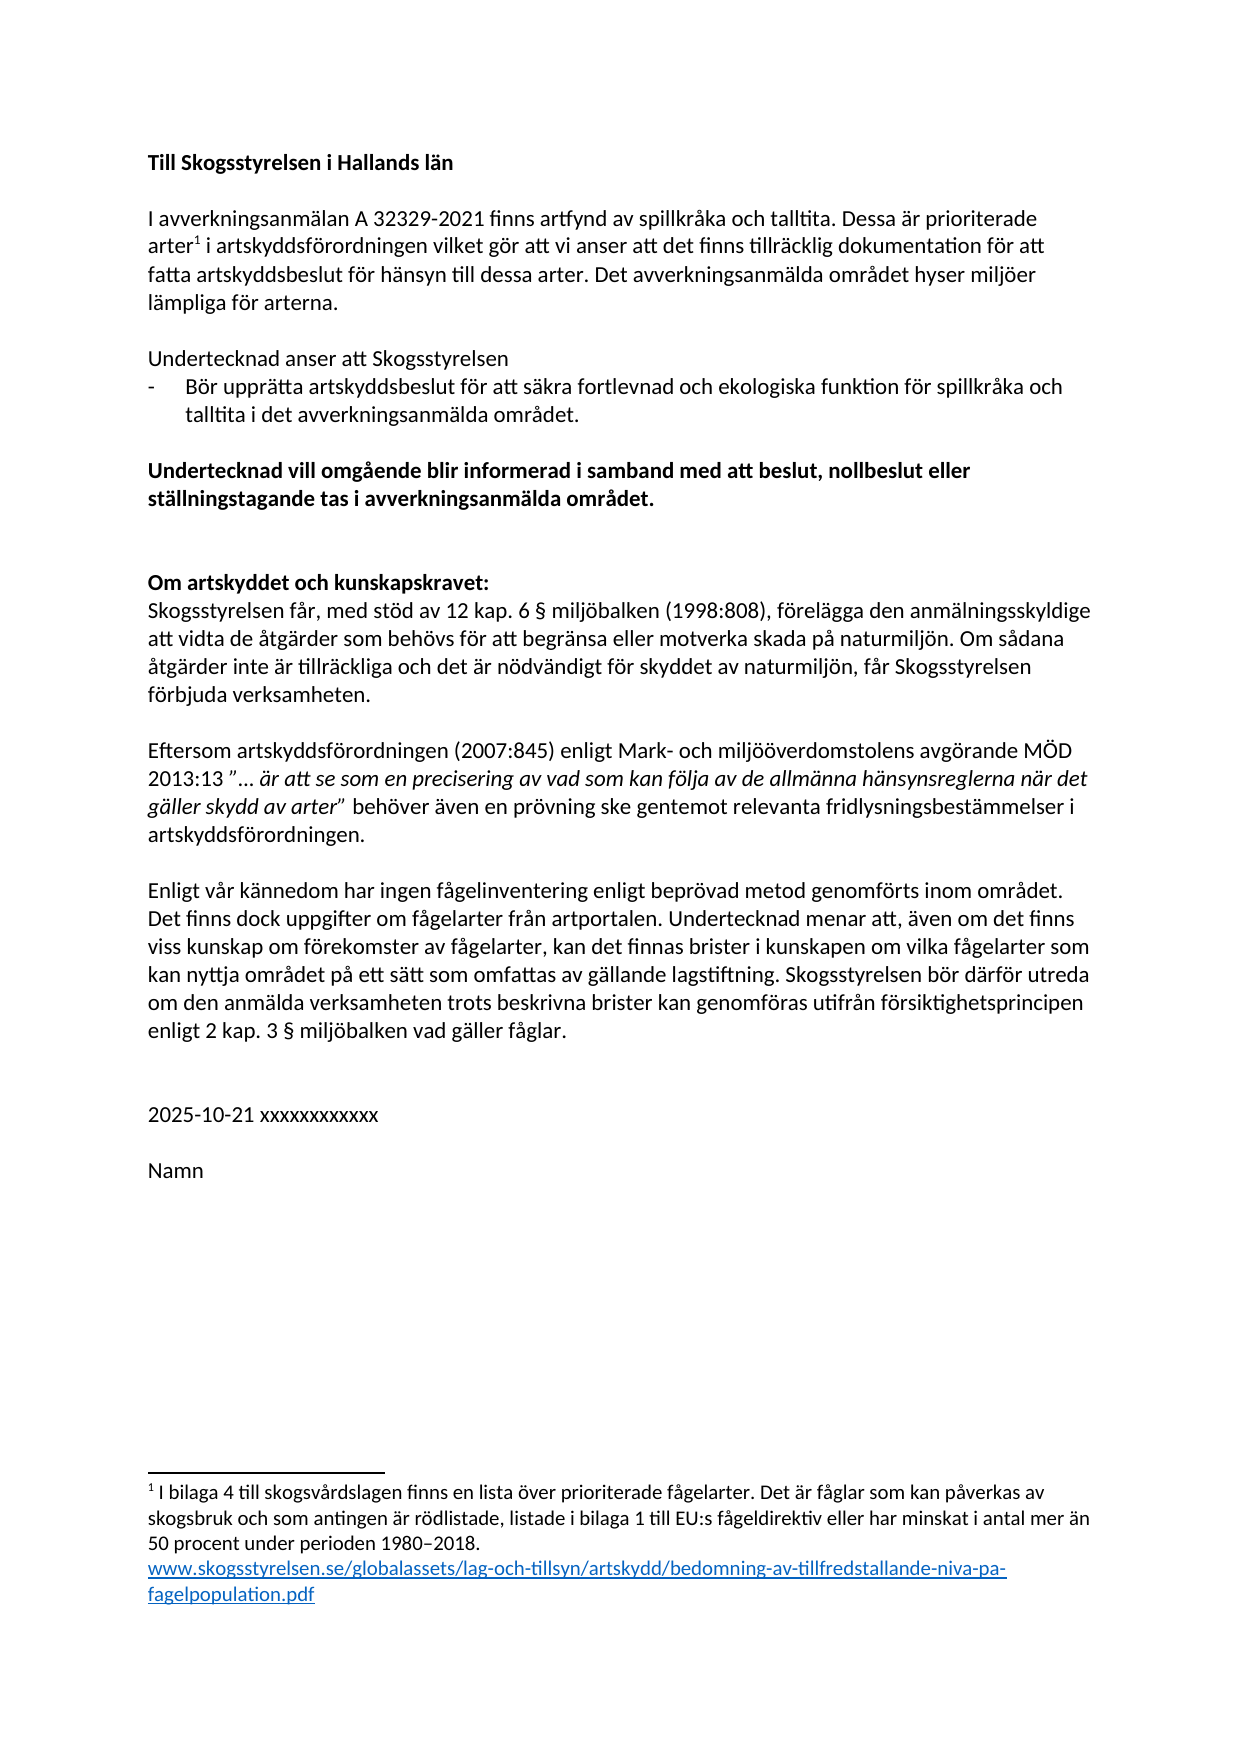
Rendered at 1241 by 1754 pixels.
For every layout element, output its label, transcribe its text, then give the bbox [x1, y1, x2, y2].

text Eftersom artskyddsförordningen (2007:845) enligt Mark- och miljööverdomstolens avgörande MÖD 2013:13 ”… är att se som en precisering av vad som kan följa av de allmänna hänsynsreglerna när det [148, 736, 1093, 792]
text Undertecknad anser att Skogsstyrelsen [148, 344, 1093, 372]
text Undertecknad vill omgående blir informerad i samband med att beslut, nollbeslut eller ställningstagande tas i avverkningsanmälda området. [148, 456, 1093, 512]
list Bör upprätta artskyddsbeslut för att säkra fortlevnad och ekologiska funktion för spillkråka och talltita i det avverkningsanmälda området. [148, 372, 1093, 428]
text Enligt vår kännedom har ingen fågelinventering enligt beprövad metod genomförts inom området. Det finns dock uppgifter om fågelarter från artportalen. Undertecknad menar att, även om det finns viss kunskap om förekomster av fågelarter, kan det finnas brister i kunskapen om vilka fågelarter som kan nyttja området på ett sätt som omfattas av gällande lagstiftning. Skogsstyrelsen bör därför utreda om den anmälda verksamheten trots beskrivna brister kan genomföras utifrån försiktighetsprincipen enligt 2 kap. 3 § miljöbalken vad gäller fåglar. [148, 876, 1093, 1044]
text Om artskyddet och kunskapskravet: [148, 568, 1093, 596]
text Skogsstyrelsen får, med stöd av 12 kap. 6 § miljöbalken (1998:808), förelägga den anmälningsskyldige att vidta de åtgärder som behövs för att begränsa eller motverka skada på naturmiljön. Om sådana åtgärder inte är tillräckliga och det är nödvändigt för skyddet av naturmiljön, får Skogsstyrelsen förbjuda verksamheten. [148, 596, 1093, 708]
text Namn [148, 1156, 1093, 1184]
text gäller skydd av arter” behöver även en prövning ske gentemot relevanta fridlysningsbestämmelser i artskyddsförordningen. [148, 792, 1093, 848]
text Till Skogsstyrelsen i Hallands län [148, 148, 1093, 176]
text 2025-10-21 xxxxxxxxxxxx [148, 1100, 1093, 1128]
text I avverkningsanmälan A 32329-2021 finns artfynd av spillkråka och talltita. Dessa är prioriterade arter i artskyddsförordningen vilket gör att vi anser att det finns tillräcklig dokumentation för att fatta artskyddsbeslut för hänsyn till dessa arter. Det avverkningsanmälda området hyser miljöer lämpliga för arterna. [148, 204, 1093, 316]
